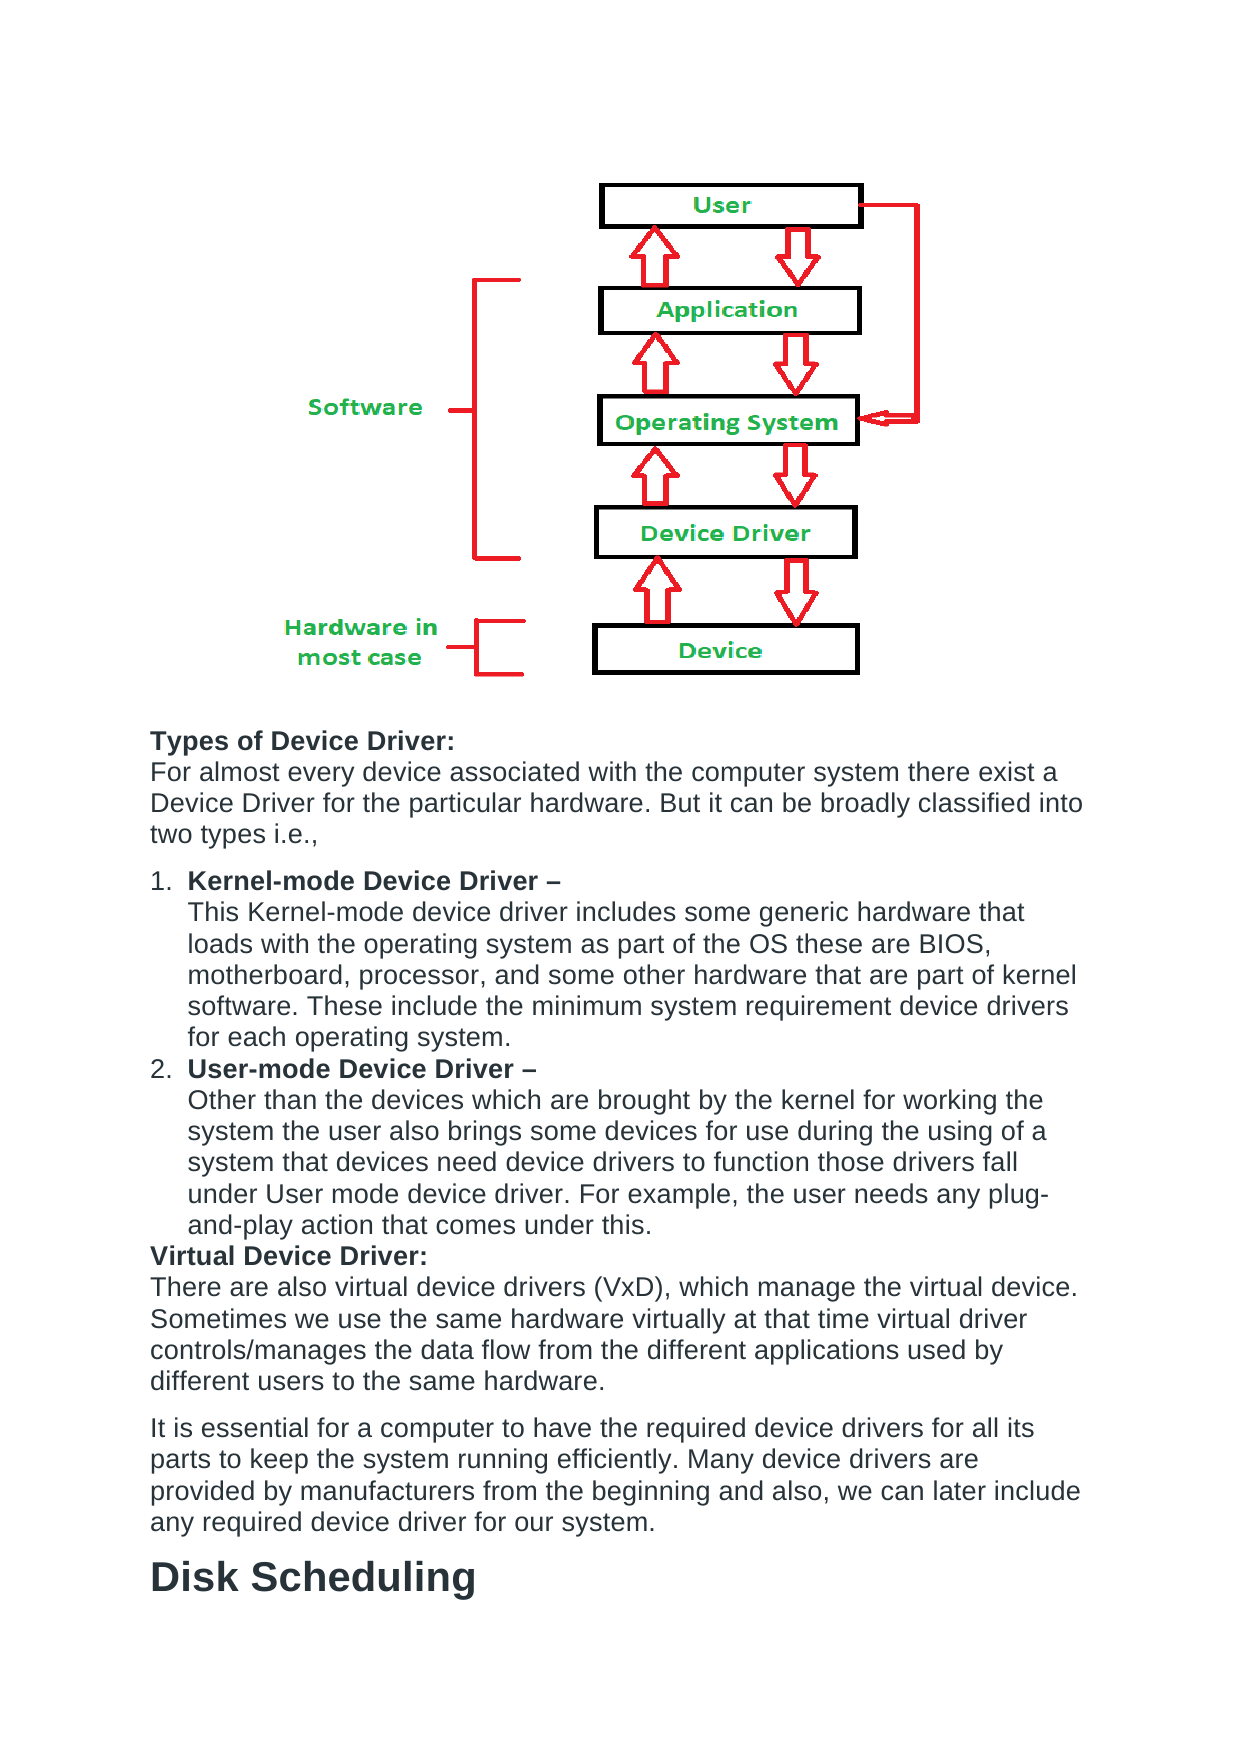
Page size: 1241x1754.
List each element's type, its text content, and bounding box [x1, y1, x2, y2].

picture [229, 150, 1004, 704]
list User-mode Device Driver – Other than the devices which are brought by the kernel for working the system the user also brings some devices for use during the using of a system that devices need device drivers to function those drivers fall under User mode device driver. For example, the user needs any plug-and-play action that comes under this. [150, 1053, 1090, 1240]
text Disk Scheduling [150, 1553, 1090, 1601]
text It is essential for a computer to have the required device drivers for all its parts to keep the system running efficiently. Many device drivers are provided by manufacturers from the beginning and also, we can later include any required device driver for our system. [150, 1412, 1090, 1537]
text There are also virtual device drivers (VxD), which manage the virtual device. Sometimes we use the same hardware virtually at that time virtual driver controls/manages the data flow from the different applications used by different users to the same hardware. [150, 1271, 1090, 1396]
list Kernel-mode Device Driver – This Kernel-mode device driver includes some generic hardware that loads with the operating system as part of the OS these are BIOS, motherboard, processor, and some other hardware that are part of kernel software. These include the minimum system requirement device drivers for each operating system. [150, 865, 1090, 1053]
text For almost every device associated with the computer system there exist a Device Driver for the particular hardware. But it can be broadly classified into two types i.e., [150, 756, 1090, 849]
text Types of Device Driver: [150, 724, 1090, 756]
text Virtual Device Driver: [150, 1240, 1090, 1271]
